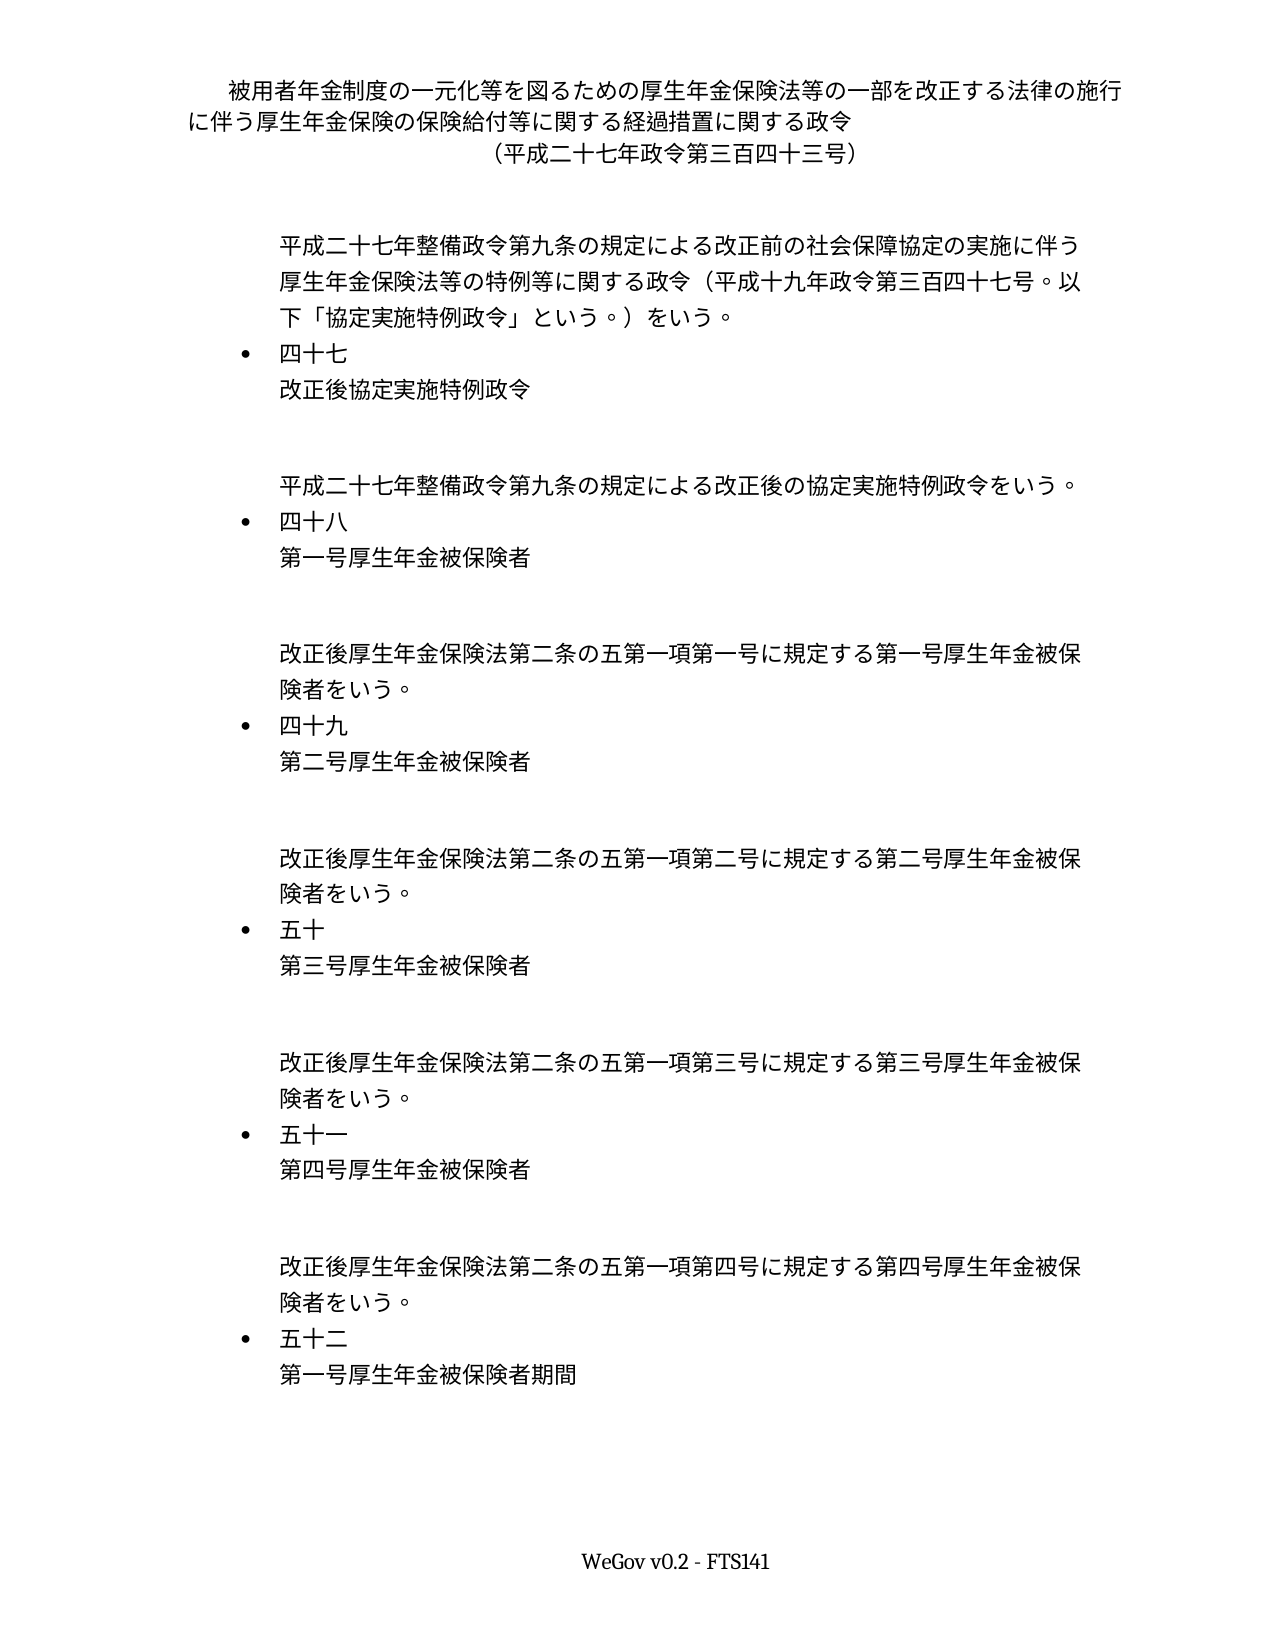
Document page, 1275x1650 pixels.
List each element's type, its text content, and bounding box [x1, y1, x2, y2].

list 五十 第三号厚生年金被保険者 改正後厚生年金保険法第二条の五第一項第三号に規定する第三号厚生年金被保険者をいう。 [242, 914, 1087, 1114]
list 四十九 第二号厚生年金被保険者 改正後厚生年金保険法第二条の五第一項第二号に規定する第二号厚生年金被保険者をいう。 [242, 710, 1087, 910]
list 四十八 第一号厚生年金被保険者 改正後厚生年金保険法第二条の五第一項第一号に規定する第一号厚生年金被保険者をいう。 [242, 506, 1087, 706]
list 四十七 改正後協定実施特例政令 平成二十七年整備政令第九条の規定による改正後の協定実施特例政令をいう。 [242, 338, 1087, 501]
list 五十一 第四号厚生年金被保険者 改正後厚生年金保険法第二条の五第一項第四号に規定する第四号厚生年金被保険者をいう。 [242, 1118, 1087, 1318]
list 五十二 第一号厚生年金被保険者期間 改正後厚生年金保険法第二条の五第一項第一号に規定する第一号厚生年金被保険者期間をいう。 [242, 1323, 1087, 1450]
list 四十六 改正前協定実施特例政令 平成二十七年整備政令第九条の規定による改正前の社会保障協定の実施に伴う厚生年金保険法等の特例等に関する政令（平成十九年政令第三百四十七号。以下「協定実施特例政令」という。）をいう。 [242, 169, 1087, 333]
